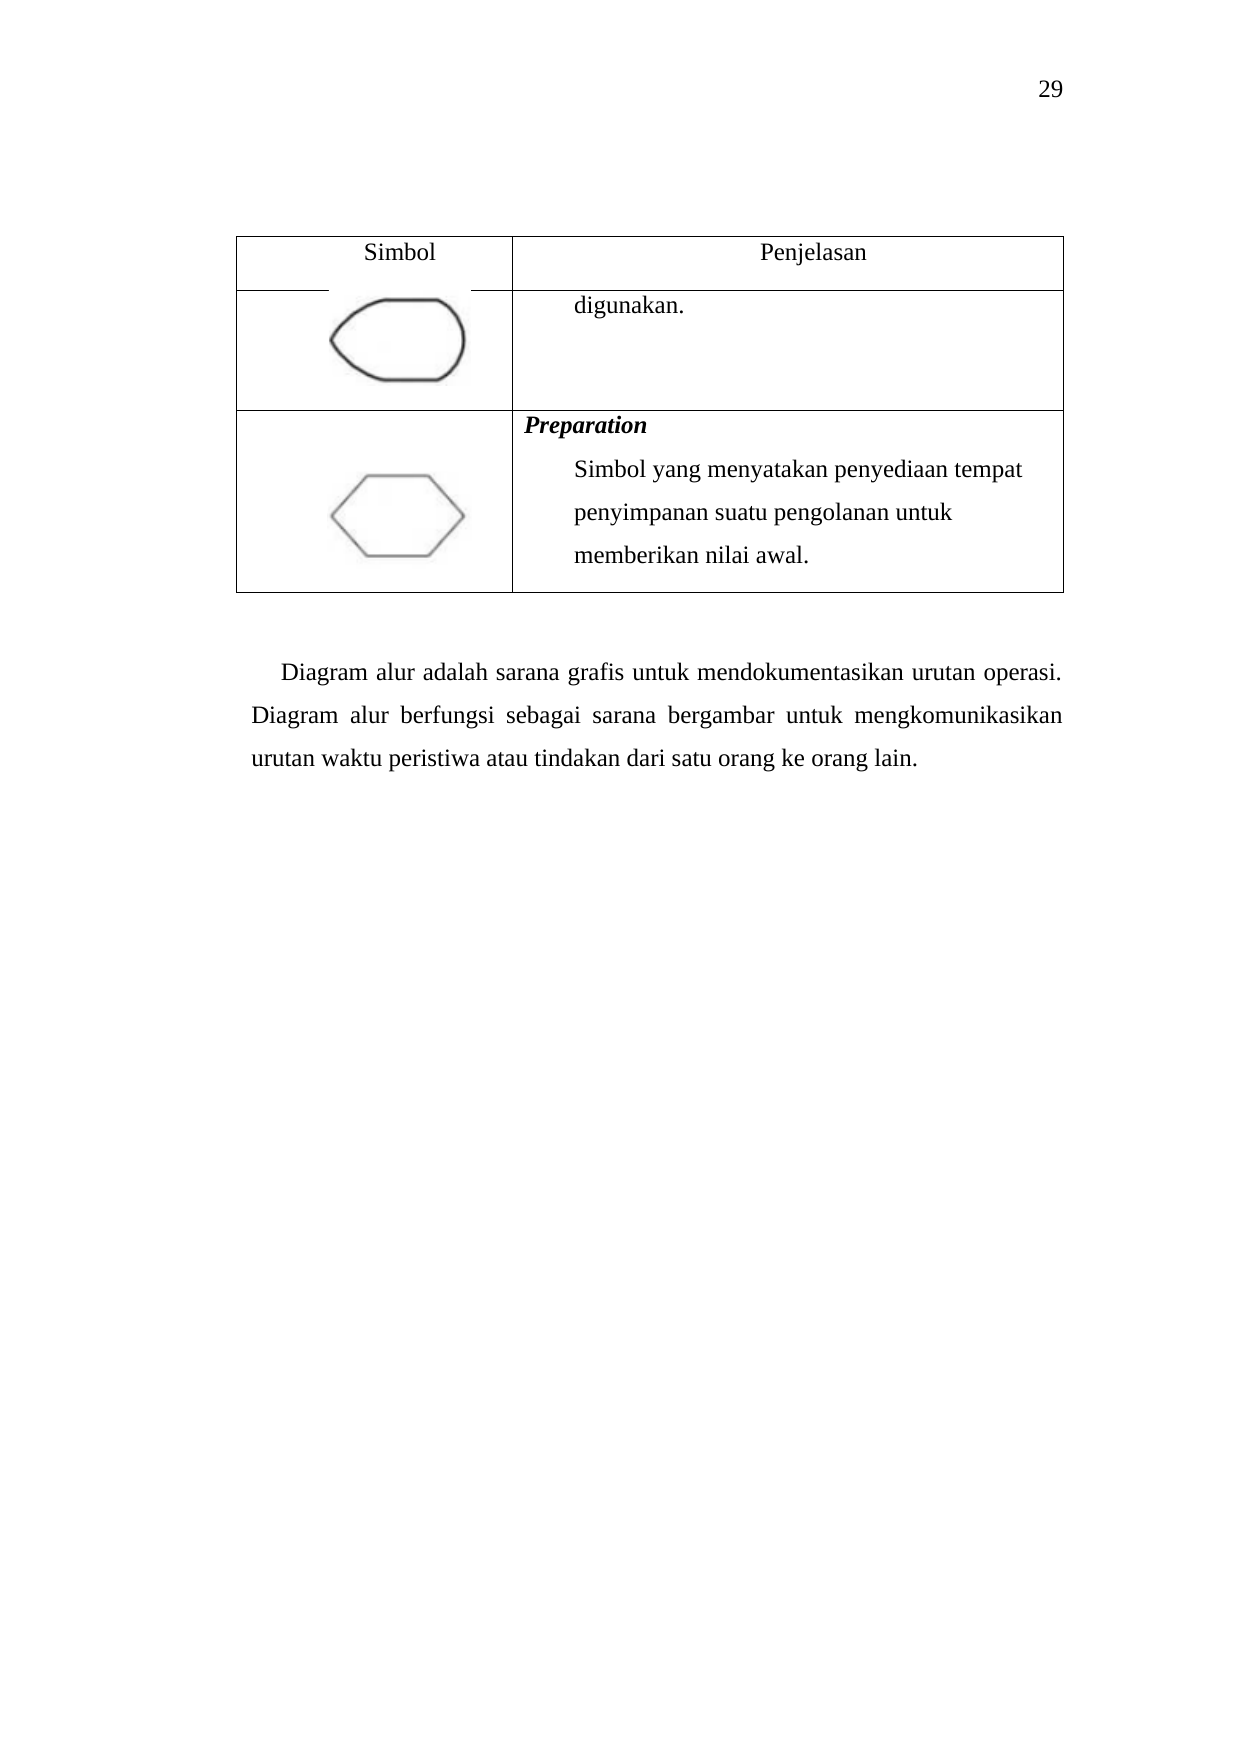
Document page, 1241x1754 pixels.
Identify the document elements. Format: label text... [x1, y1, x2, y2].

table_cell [513, 291, 1063, 409]
table_header Simbol [237, 237, 512, 289]
table_cell [237, 291, 512, 409]
table_header Penjelasan [513, 237, 1063, 289]
table_cell Preparation Simbol yang menyatakan penyediaan tempat penyimpanan suatu pengolanan untuk memberikan nilai awal. [513, 411, 1063, 592]
picture [327, 471, 473, 569]
picture [328, 290, 471, 386]
text Diagram alur adalah sarana grafis untuk mendokumentasikan urutan operasi. Diagram alur berfungsi sebagai sarana bergambar untuk mengkomunikasikan urutan waktu peristiwa atau tindakan dari satu orang ke orang lain. [251, 657, 1063, 772]
table_cell [237, 411, 512, 592]
